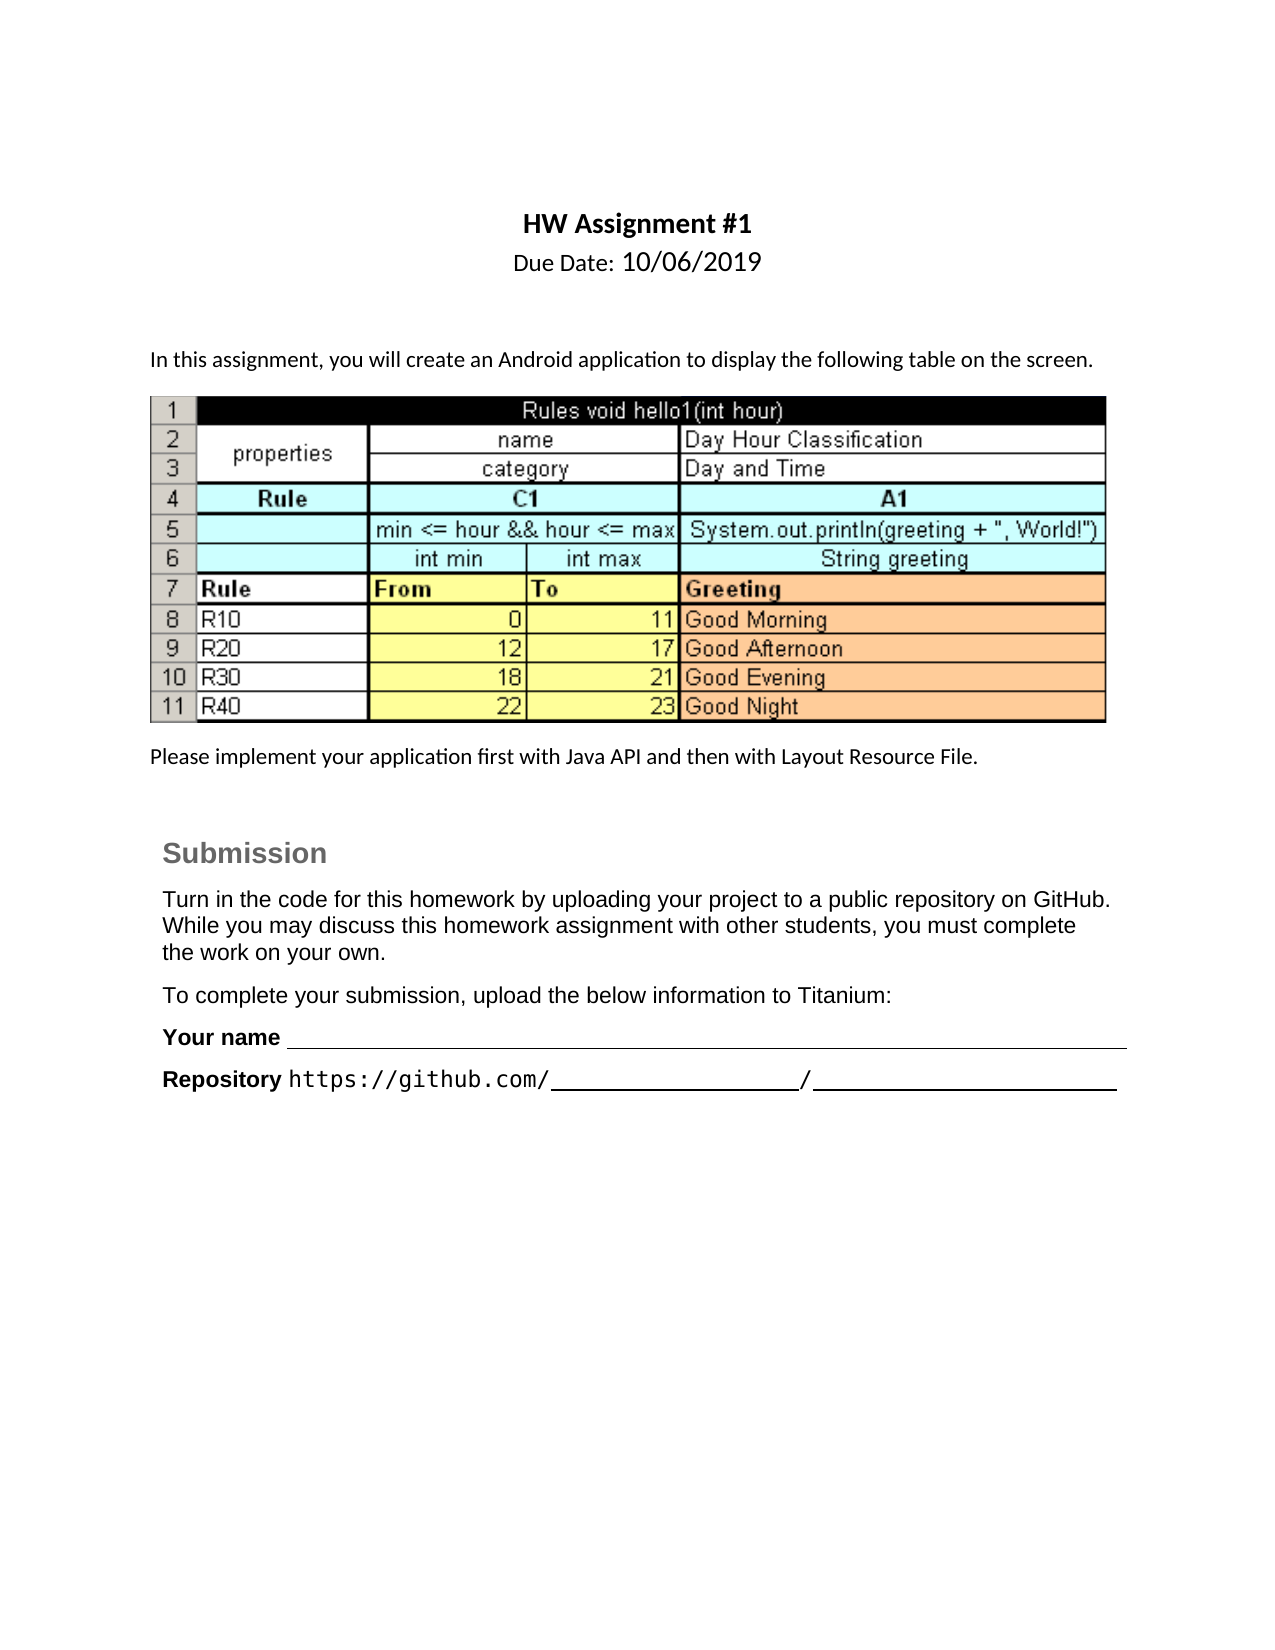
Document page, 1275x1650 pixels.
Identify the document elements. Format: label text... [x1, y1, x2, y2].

text Please implement your application first with Java API and then with Layout Resource File. [150, 742, 1125, 770]
text Your name [162, 1024, 1125, 1049]
text Turn in the code for this homework by uploading your project to a public repository on GitHub. While you may discuss this homework assignment with other students, you must complete the work on your own. [162, 886, 1111, 965]
text Repository https://github.com/ / [162, 1066, 1125, 1091]
text HW Assignment #1 Due Date: 10/06/2019 [150, 205, 1125, 279]
text Submission [162, 836, 1111, 869]
picture [150, 396, 1107, 723]
text To complete your submission, upload the below information to Titanium: [162, 982, 1116, 1008]
